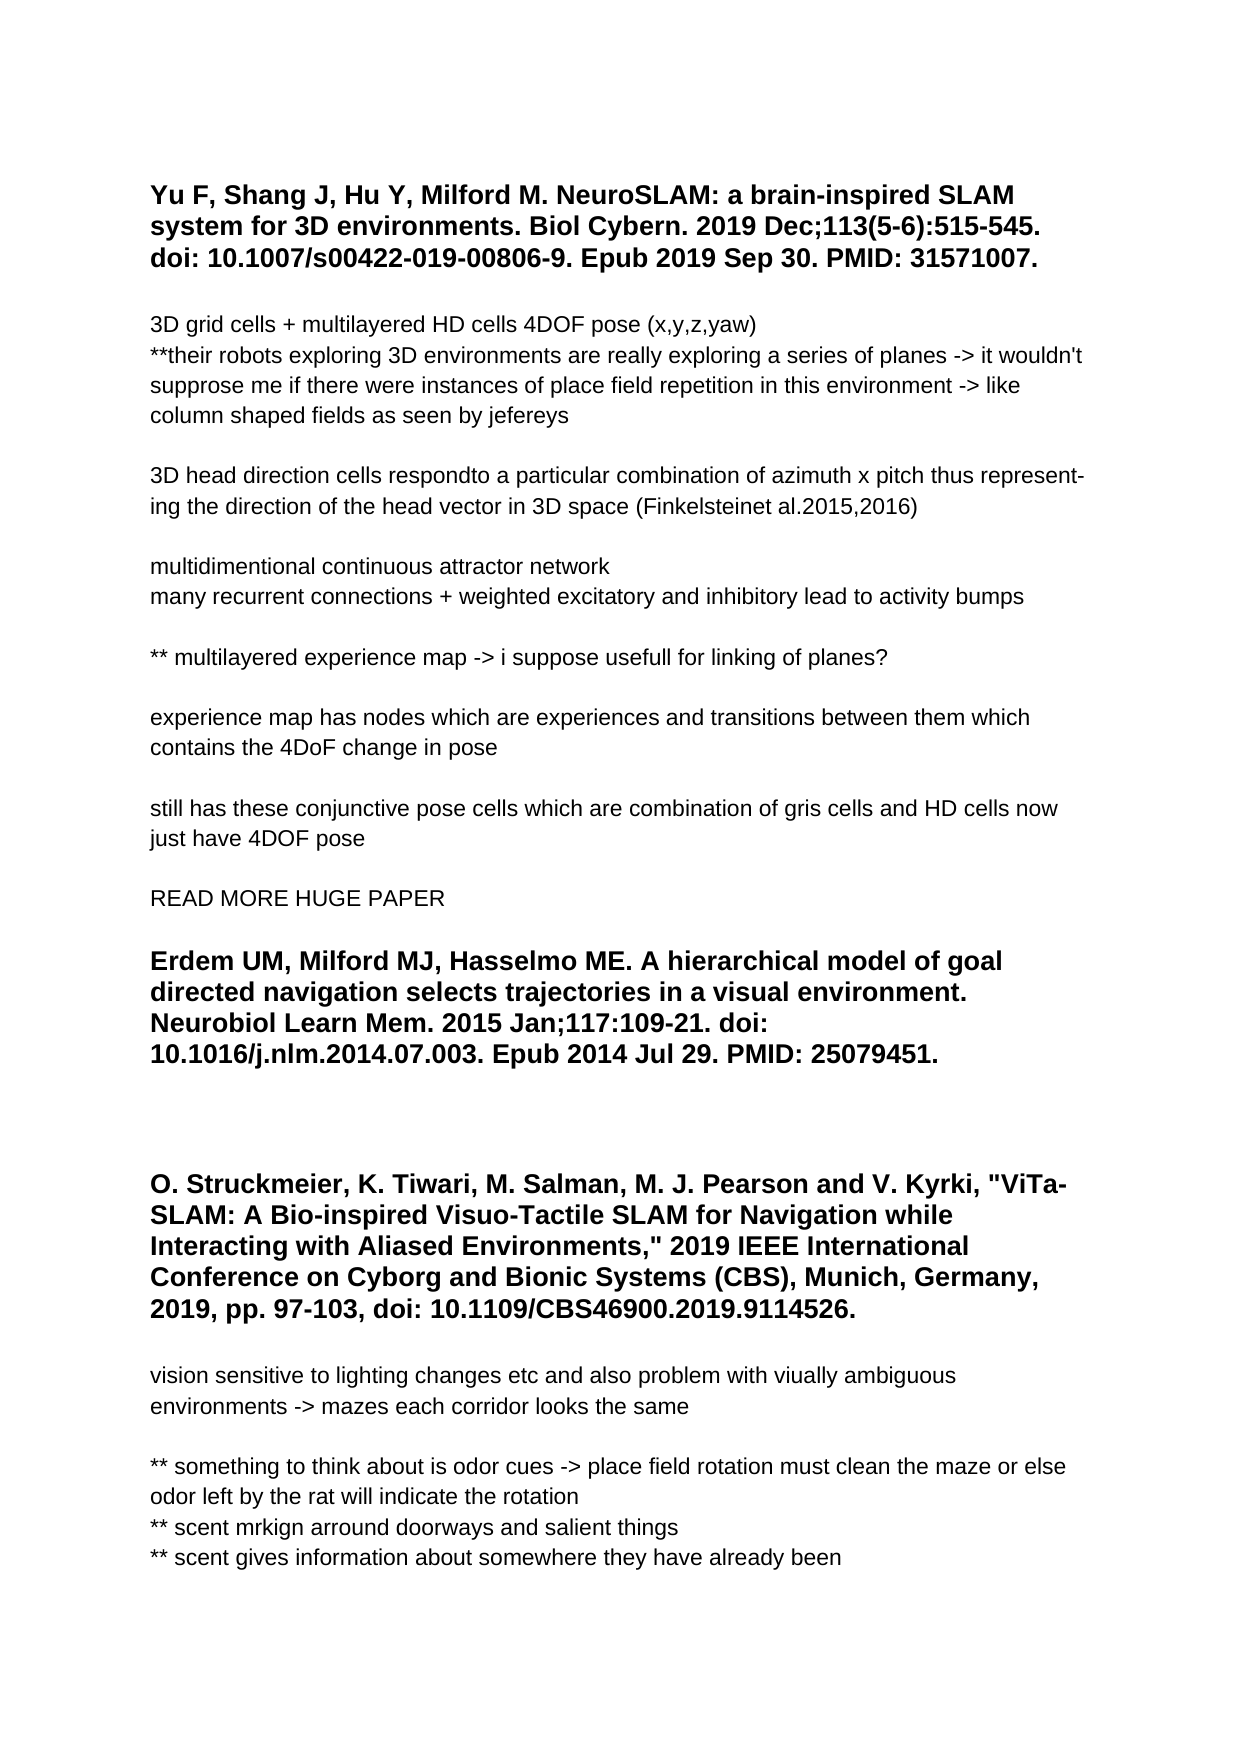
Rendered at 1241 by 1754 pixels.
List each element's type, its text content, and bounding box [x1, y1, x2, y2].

text multidimentional continuous attractor network [150, 553, 1090, 579]
text ** scent gives information about somewhere they have already been [150, 1544, 1090, 1570]
text ** scent mrkign arround doorways and salient things [150, 1513, 1090, 1540]
text ** multilayered experience map -> i suppose usefull for linking of planes? [150, 644, 1090, 670]
text ** something to think about is odor cues -> place field rotation must clean the maze or else odor left by the rat will indicate the rotation [150, 1453, 1090, 1510]
text many recurrent connections + weighted excitatory and inhibitory lead to activity bumps [150, 583, 1090, 610]
text READ MORE HUGE PAPER [150, 885, 1090, 912]
subtitle Erdem UM, Milford MJ, Hasselmo ME. A hierarchical model of goal directed navigation selects trajectories in a visual environment. Neurobiol Learn Mem. 2015 Jan;117:109-21. doi: 10.1016/j.nlm.2014.07.003. Epub 2014 Jul 29. PMID: 25079451. [150, 945, 1090, 1070]
text experience map has nodes which are experiences and transitions between them which contains the 4DoF change in pose [150, 704, 1090, 761]
text vision sensitive to lighting changes etc and also problem with viually ambiguous environments -> mazes each corridor looks the same [150, 1362, 1090, 1419]
text still has these conjunctive pose cells which are combination of gris cells and HD cells now just have 4DOF pose [150, 795, 1090, 851]
subtitle Yu F, Shang J, Hu Y, Milford M. NeuroSLAM: a brain-inspired SLAM system for 3D environments. Biol Cybern. 2019 Dec;113(5-6):515-545. doi: 10.1007/s00422-019-00806-9. Epub 2019 Sep 30. PMID: 31571007. [150, 179, 1090, 273]
text 3D grid cells + multilayered HD cells 4DOF pose (x,y,z,yaw) [150, 311, 1090, 338]
text **their robots exploring 3D environments are really exploring a series of planes -> it wouldn't supprose me if there were instances of place field repetition in this environment -> like column shaped fields as seen by jefereys [150, 342, 1090, 428]
text 3D head direction cells respondto a particular combination of azimuth x pitch thus represent-ing the direction of the head vector in 3D space (Finkelsteinet al.2015,2016) [150, 462, 1090, 519]
subtitle O. Struckmeier, K. Tiwari, M. Salman, M. J. Pearson and V. Kyrki, "ViTa-SLAM: A Bio-inspired Visuo-Tactile SLAM for Navigation while Interacting with Aliased Environments," 2019 IEEE International Conference on Cyborg and Bionic Systems (CBS), Munich, Germany, 2019, pp. 97-103, doi: 10.1109/CBS46900.2019.9114526. [150, 1168, 1090, 1324]
